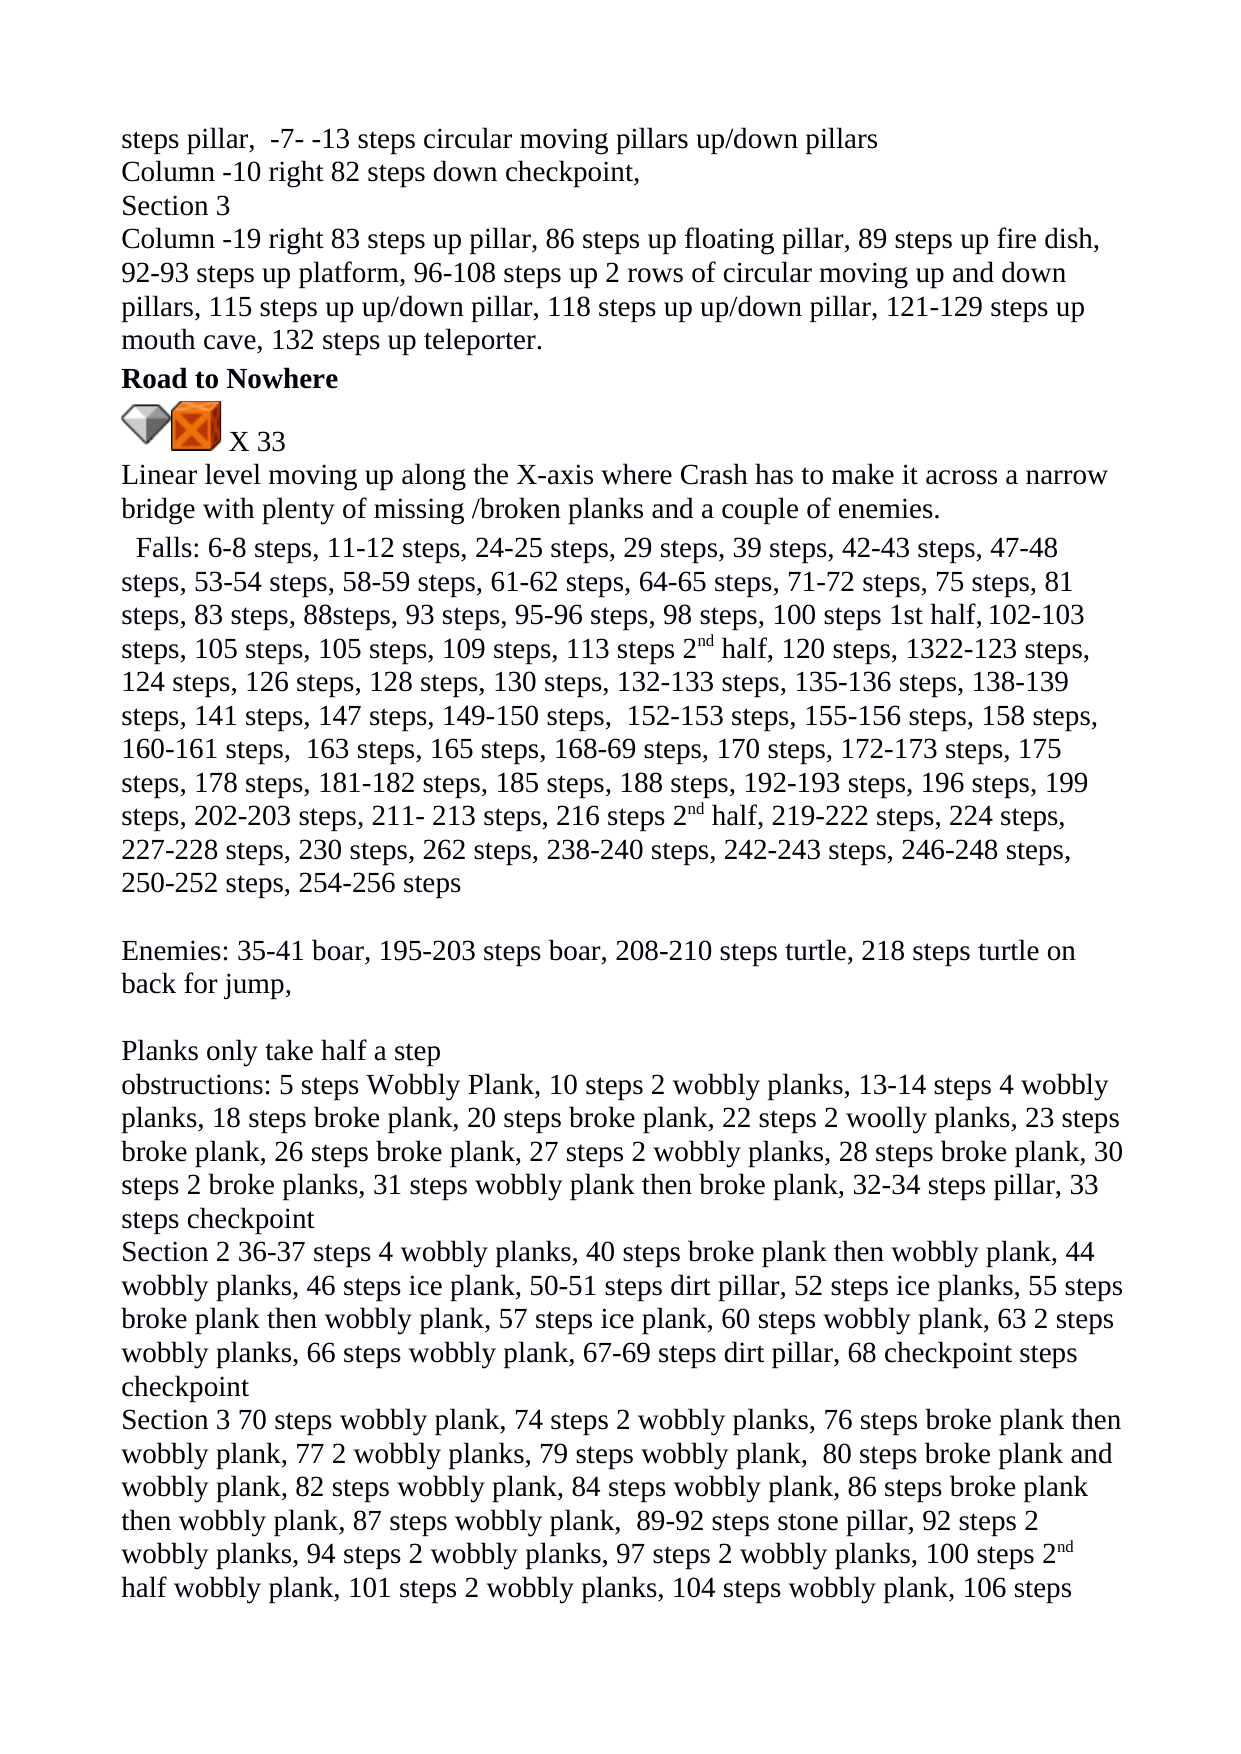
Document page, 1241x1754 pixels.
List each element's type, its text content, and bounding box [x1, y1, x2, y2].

picture [121, 401, 222, 451]
table_cell Road to Nowhere [118, 359, 1127, 398]
table_cell X 33 Linear level moving up along the X-axis where Crash has to make it across a narrow bridge with plenty of missing /broken planks and a couple of enemies. [118, 398, 1127, 527]
